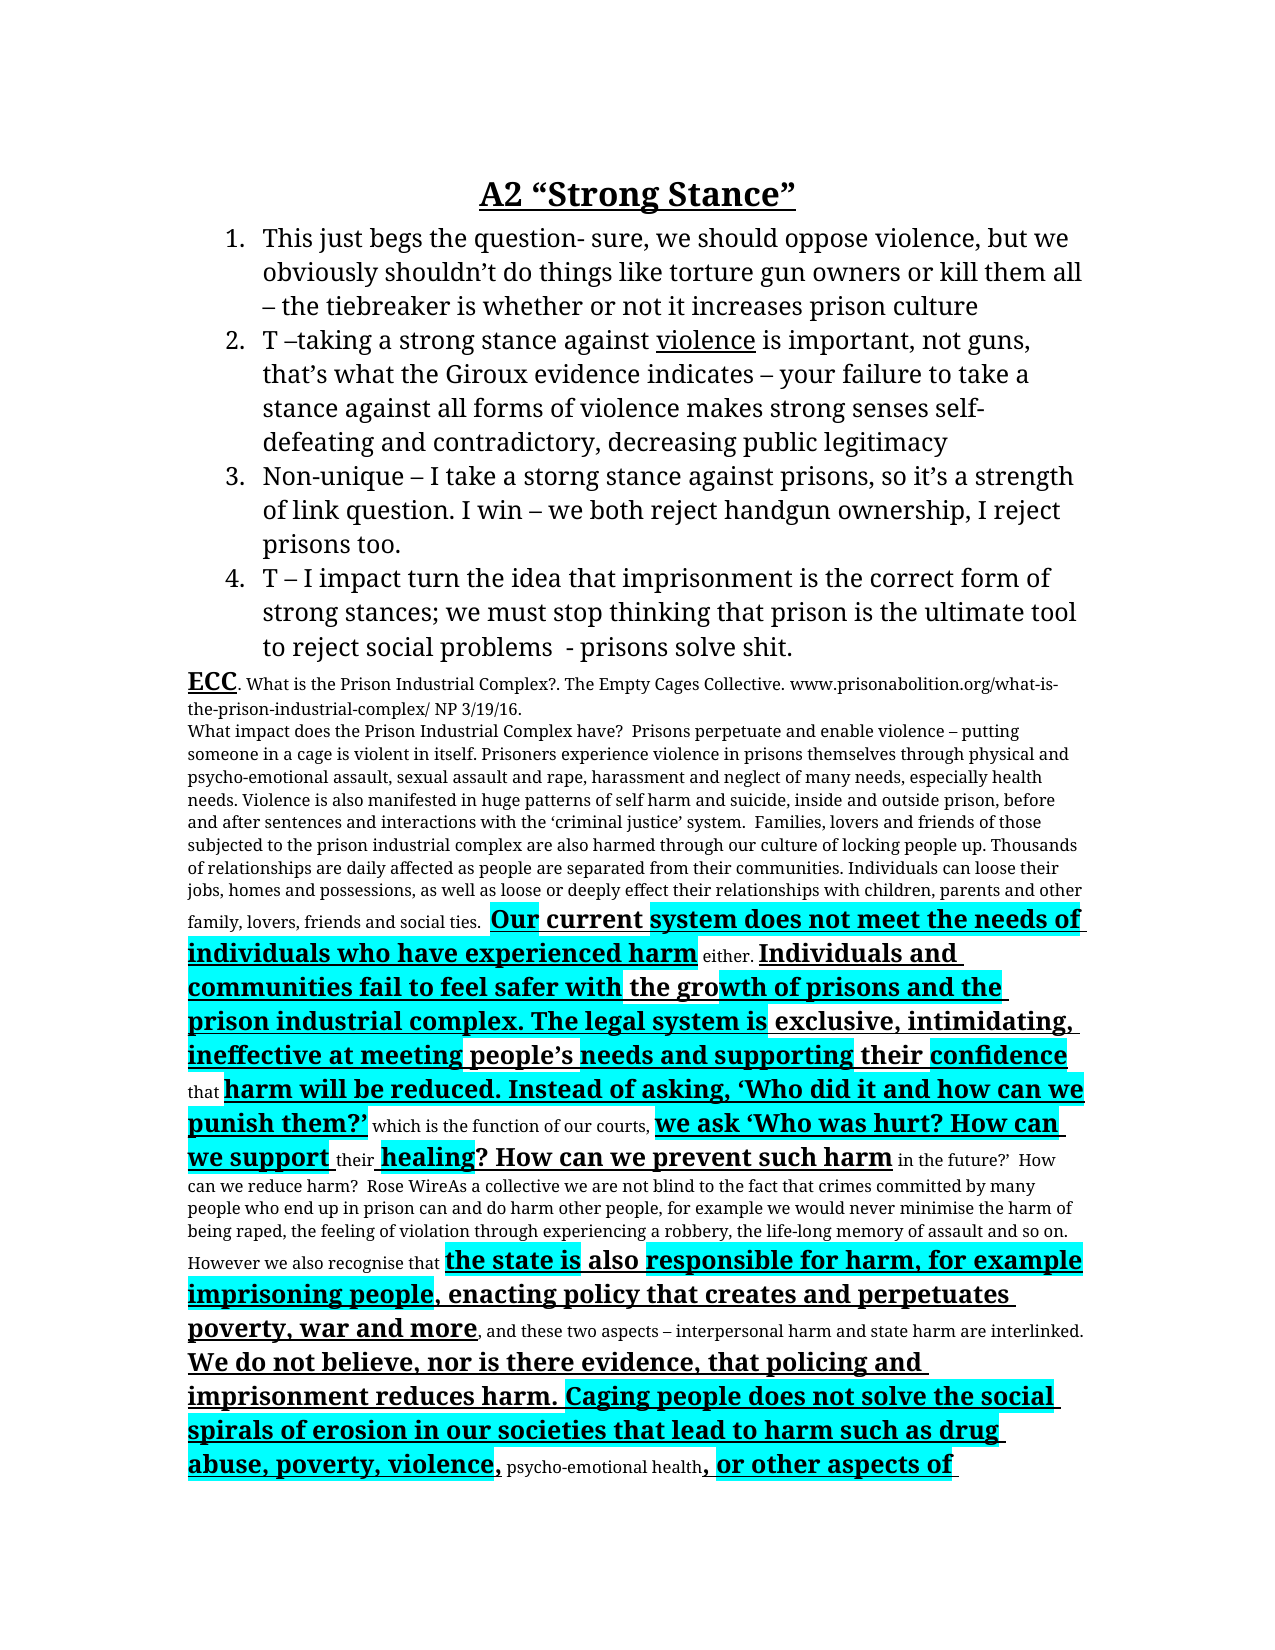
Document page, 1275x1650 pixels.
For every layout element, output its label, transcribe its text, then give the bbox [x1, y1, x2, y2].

list Non-unique – I take a storng stance against prisons, so it’s a strength of link question. I win – we both reject handgun ownership, I reject prisons too. [225, 459, 1087, 561]
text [187, 932, 1087, 1481]
subtitle This just begs the question- sure, we should oppose violence, but we obviously shouldn’t do things like torture gun owners or kill them all – the tiebreaker is whether or not it increases prison culture [225, 220, 1087, 323]
subtitle A2 “Strong Stance” [187, 171, 1087, 216]
text ECC. What is the Prison Industrial Complex?. The Empty Cages Collective. www.prisonabolition.org/what-is-the-prison-industrial-complex/ NP 3/19/16. [187, 663, 1087, 720]
list T –taking a strong stance against violence is important, not guns, that’s what the Giroux evidence indicates – your failure to take a stance against all forms of violence makes strong senses self-defeating and contradictory, decreasing public legitimacy [225, 323, 1087, 459]
list T – I impact turn the idea that imprisonment is the correct form of strong stances; we must stop thinking that prison is the ultimate tool to reject social problems - prisons solve shit. [225, 561, 1087, 663]
